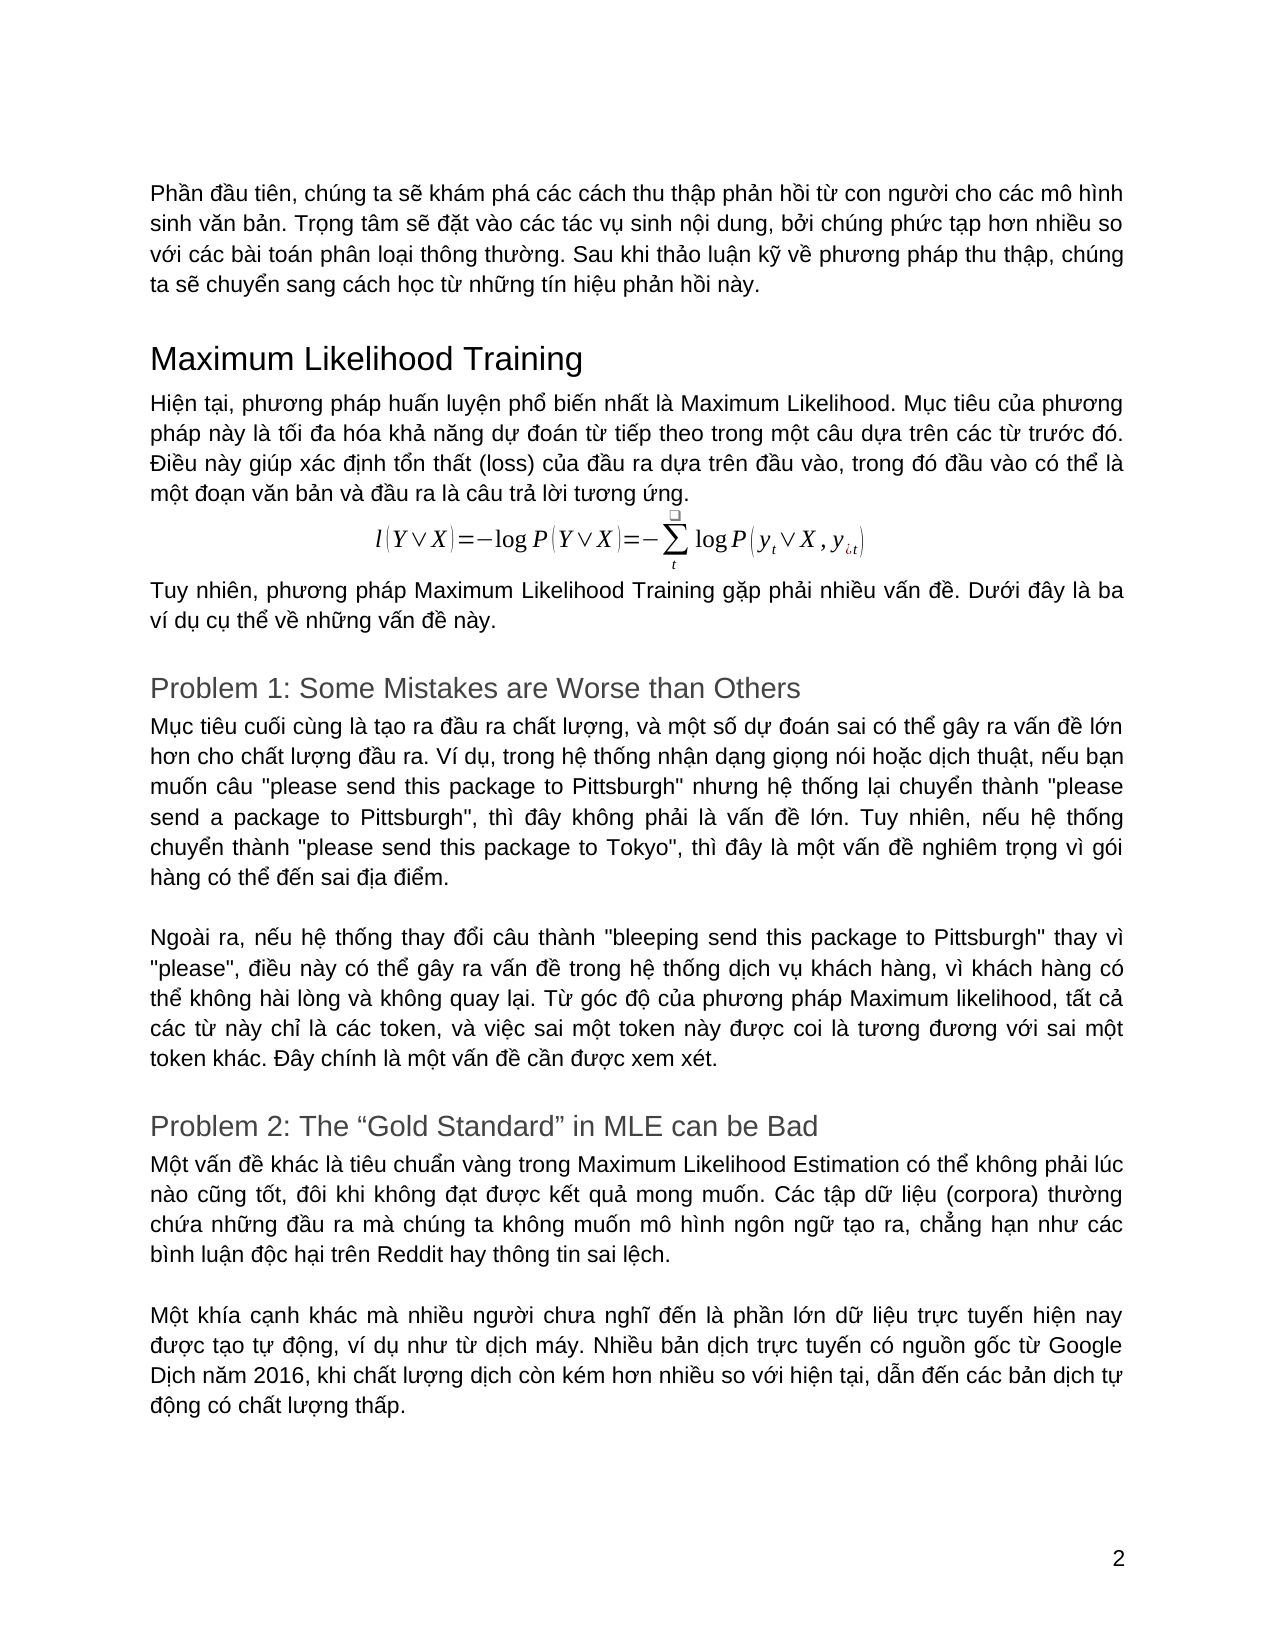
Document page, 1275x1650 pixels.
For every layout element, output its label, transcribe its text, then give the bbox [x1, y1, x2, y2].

text Một vấn đề khác là tiêu chuẩn vàng trong Maximum Likelihood Estimation có thể không phải lúc nào cũng tốt, đôi khi không đạt được kết quả mong muốn. Các tập dữ liệu (corpora) thường chứa những đầu ra mà chúng ta không muốn mô hình ngôn ngữ tạo ra, chẳng hạn như các bình luận độc hại trên Reddit hay thông tin sai lệch. [150, 1151, 1125, 1268]
text Mục tiêu cuối cùng là tạo ra đầu ra chất lượng, và một số dự đoán sai có thể gây ra vấn đề lớn hơn cho chất lượng đầu ra. Ví dụ, trong hệ thống nhận dạng giọng nói hoặc dịch thuật, nếu bạn muốn câu "please send this package to Pittsburgh" nhưng hệ thống lại chuyển thành "please send a package to Pittsburgh", thì đây không phải là vấn đề lớn. Tuy nhiên, nếu hệ thống chuyển thành "please send this package to Tokyo", thì đây là một vấn đề nghiêm trọng vì gói hàng có thể đến sai địa điểm. [150, 713, 1125, 890]
text Hiện tại, phương pháp huấn luyện phổ biến nhất là Maximum Likelihood. Mục tiêu của phương pháp này là tối đa hóa khả năng dự đoán từ tiếp theo trong một câu dựa trên các từ trước đó. Điều này giúp xác định tổn thất (loss) của đầu ra dựa trên đầu vào, trong đó đầu vào có thể là một đoạn văn bản và đầu ra là câu trả lời tương ứng. [150, 389, 1125, 506]
text Ngoài ra, nếu hệ thống thay đổi câu thành "bleeping send this package to Pittsburgh" thay vì "please", điều này có thể gây ra vấn đề trong hệ thống dịch vụ khách hàng, vì khách hàng có thể không hài lòng và không quay lại. Từ góc độ của phương pháp Maximum likelihood, tất cả các từ này chỉ là các token, và việc sai một token này được coi là tương đương với sai một token khác. Đây chính là một vấn đề cần được xem xét. [150, 924, 1125, 1072]
subtitle Problem 2: The “Gold Standard” in MLE can be Bad [150, 1109, 1125, 1142]
subtitle Maximum Likelihood Training [150, 338, 1125, 377]
subtitle Problem 1: Some Mistakes are Worse than Others [150, 671, 1125, 704]
text Một khía cạnh khác mà nhiều người chưa nghĩ đến là phần lớn dữ liệu trực tuyến hiện nay được tạo tự động, ví dụ như từ dịch máy. Nhiều bản dịch trực tuyến có nguồn gốc từ Google Dịch năm 2016, khi chất lượng dịch còn kém hơn nhiều so với hiện tại, dẫn đến các bản dịch tự động có chất lượng thấp. [150, 1302, 1125, 1419]
text Phần đầu tiên, chúng ta sẽ khám phá các cách thu thập phản hồi từ con người cho các mô hình sinh văn bản. Trọng tâm sẽ đặt vào các tác vụ sinh nội dung, bởi chúng phức tạp hơn nhiều so với các bài toán phân loại thông thường. Sau khi thảo luận kỹ về phương pháp thu thập, chúng ta sẽ chuyển sang cách học từ những tín hiệu phản hồi này. [150, 180, 1125, 297]
text Tuy nhiên, phương pháp Maximum Likelihood Training gặp phải nhiều vấn đề. Dưới đây là ba ví dụ cụ thể về những vấn đề này. [150, 577, 1125, 634]
